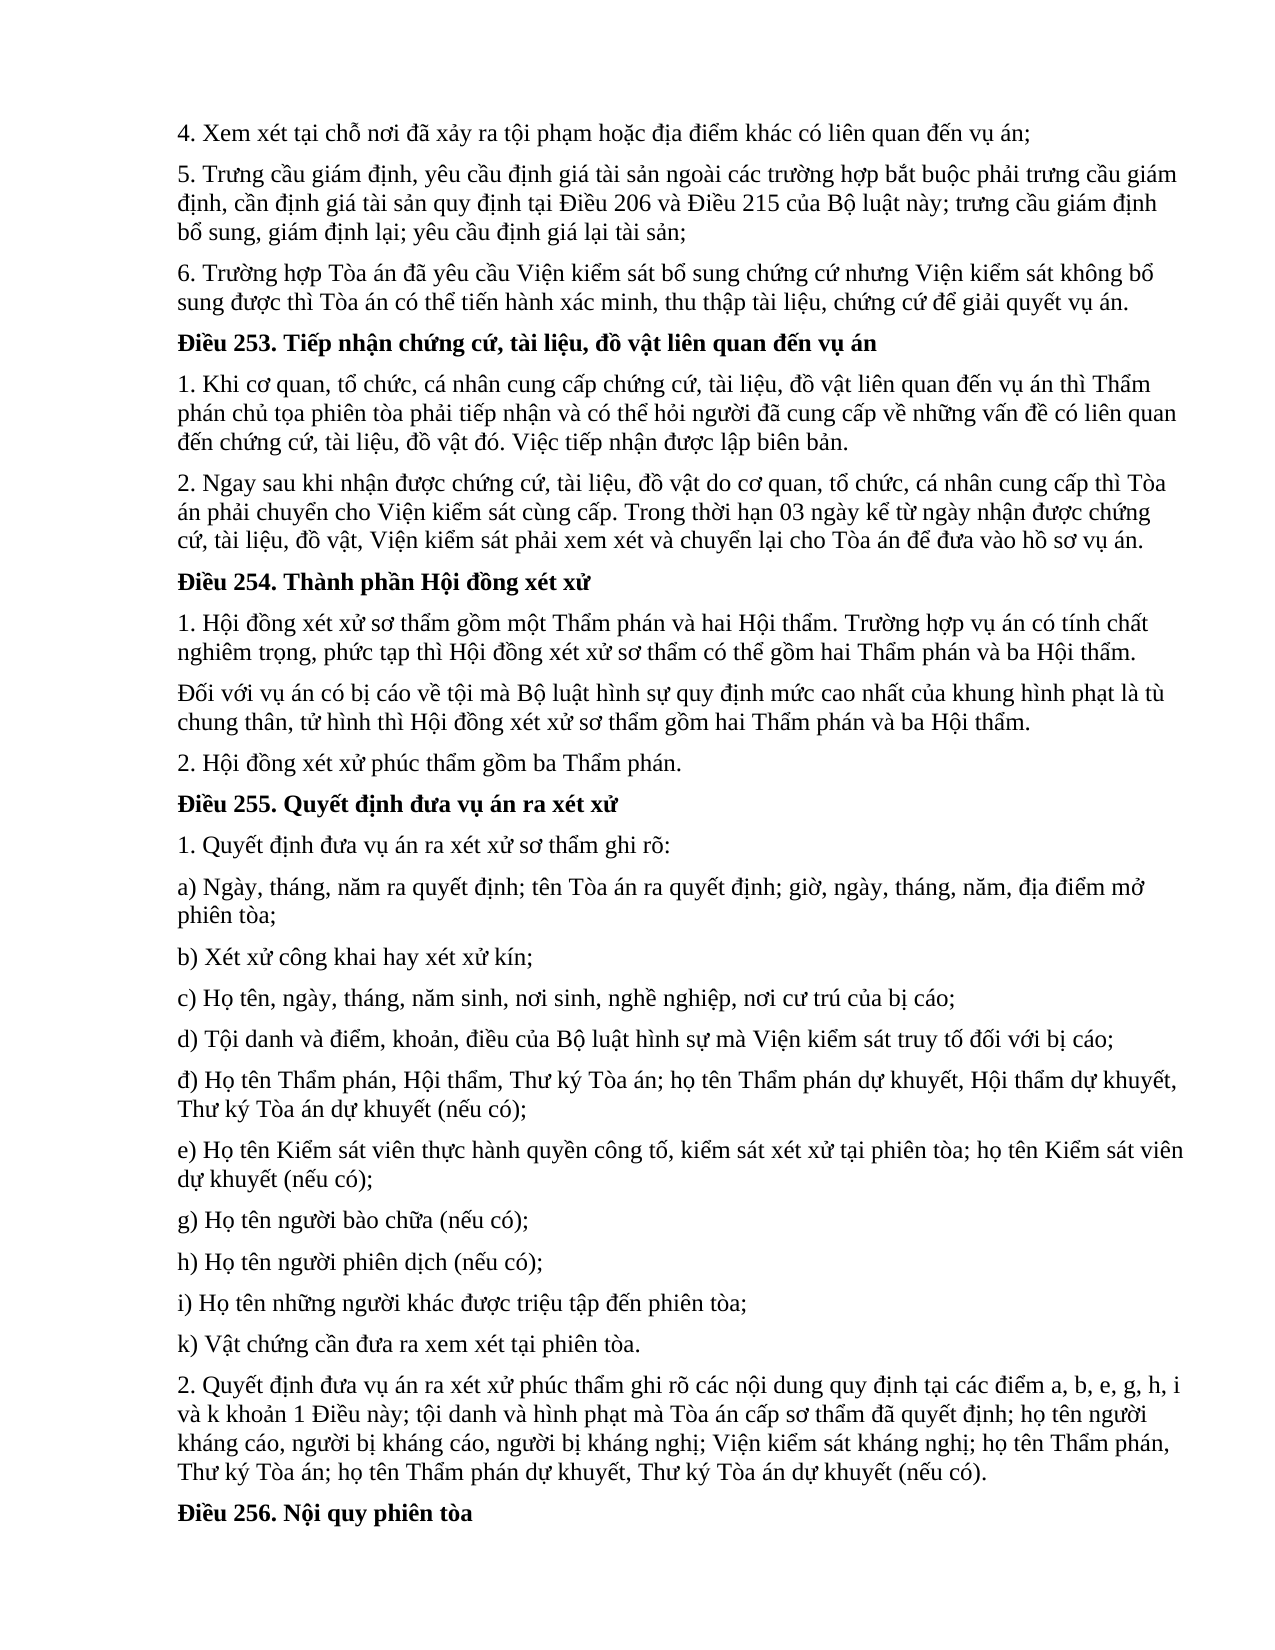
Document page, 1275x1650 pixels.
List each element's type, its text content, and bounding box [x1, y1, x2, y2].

text c) Họ tên, ngày, tháng, năm sinh, nơi sinh, nghề nghiệp, nơi cư trú của bị cáo; [177, 983, 1186, 1012]
text 5. Trưng cầu giám định, yêu cầu định giá tài sản ngoài các trường hợp bắt buộc phải trưng cầu giám định, cần định giá tài sản quy định tại Điều 206 và Điều 215 của Bộ luật này; trưng cầu giám định bổ sung, giám định lại; yêu cầu định giá lại tài sản; [177, 159, 1186, 246]
text b) Xét xử công khai hay xét xử kín; [177, 942, 1186, 971]
text Điều 253. Tiếp nhận chứng cứ, tài liệu, đồ vật liên quan đến vụ án [177, 328, 1186, 357]
text Đối với vụ án có bị cáo về tội mà Bộ luật hình sự quy định mức cao nhất của khung hình phạt là tù chung thân, tử hình thì Hội đồng xét xử sơ thẩm gồm hai Thẩm phán và ba Hội thẩm. [177, 678, 1186, 736]
text g) Họ tên người bào chữa (nếu có); [177, 1206, 1186, 1234]
text Điều 255. Quyết định đưa vụ án ra xét xử [177, 789, 1186, 818]
text k) Vật chứng cần đưa ra xem xét tại phiên tòa. [177, 1329, 1186, 1358]
text h) Họ tên người phiên dịch (nếu có); [177, 1247, 1186, 1276]
text 4. Xem xét tại chỗ nơi đã xảy ra tội phạm hoặc địa điểm khác có liên quan đến vụ án; [177, 118, 1186, 147]
text đ) Họ tên Thẩm phán, Hội thẩm, Thư ký Tòa án; họ tên Thẩm phán dự khuyết, Hội thẩm dự khuyết, Thư ký Tòa án dự khuyết (nếu có); [177, 1066, 1186, 1123]
text 1. Khi cơ quan, tổ chức, cá nhân cung cấp chứng cứ, tài liệu, đồ vật liên quan đến vụ án thì Thẩm phán chủ tọa phiên tòa phải tiếp nhận và có thể hỏi người đã cung cấp về những vấn đề có liên quan đến chứng cứ, tài liệu, đồ vật đó. Việc tiếp nhận được lập biên bản. [177, 369, 1186, 456]
text a) Ngày, tháng, năm ra quyết định; tên Tòa án ra quyết định; giờ, ngày, tháng, năm, địa điểm mở phiên tòa; [177, 872, 1186, 929]
text i) Họ tên những người khác được triệu tập đến phiên tòa; [177, 1288, 1186, 1317]
text d) Tội danh và điểm, khoản, điều của Bộ luật hình sự mà Viện kiểm sát truy tố đối với bị cáo; [177, 1024, 1186, 1053]
text 2. Quyết định đưa vụ án ra xét xử phúc thẩm ghi rõ các nội dung quy định tại các điểm a, b, e, g, h, i và k khoản 1 Điều này; tội danh và hình phạt mà Tòa án cấp sơ thẩm đã quyết định; họ tên người kháng cáo, người bị kháng cáo, người bị kháng nghị; Viện kiểm sát kháng nghị; họ tên Thẩm phán, Thư ký Tòa án; họ tên Thẩm phán dự khuyết, Thư ký Tòa án dự khuyết (nếu có). [177, 1371, 1186, 1486]
text 2. Hội đồng xét xử phúc thẩm gồm ba Thẩm phán. [177, 748, 1186, 777]
text 6. Trường hợp Tòa án đã yêu cầu Viện kiểm sát bổ sung chứng cứ nhưng Viện kiểm sát không bổ sung được thì Tòa án có thể tiến hành xác minh, thu thập tài liệu, chứng cứ để giải quyết vụ án. [177, 258, 1186, 316]
text 2. Ngay sau khi nhận được chứng cứ, tài liệu, đồ vật do cơ quan, tổ chức, cá nhân cung cấp thì Tòa án phải chuyển cho Viện kiểm sát cùng cấp. Trong thời hạn 03 ngày kể từ ngày nhận được chứng cứ, tài liệu, đồ vật, Viện kiểm sát phải xem xét và chuyển lại cho Tòa án để đưa vào hồ sơ vụ án. [177, 468, 1186, 554]
text e) Họ tên Kiểm sát viên thực hành quyền công tố, kiểm sát xét xử tại phiên tòa; họ tên Kiểm sát viên dự khuyết (nếu có); [177, 1136, 1186, 1193]
text Điều 254. Thành phần Hội đồng xét xử [177, 567, 1186, 596]
text 1. Quyết định đưa vụ án ra xét xử sơ thẩm ghi rõ: [177, 831, 1186, 859]
text 1. Hội đồng xét xử sơ thẩm gồm một Thẩm phán và hai Hội thẩm. Trường hợp vụ án có tính chất nghiêm trọng, phức tạp thì Hội đồng xét xử sơ thẩm có thể gồm hai Thẩm phán và ba Hội thẩm. [177, 608, 1186, 666]
text Điều 256. Nội quy phiên tòa [177, 1498, 1186, 1527]
